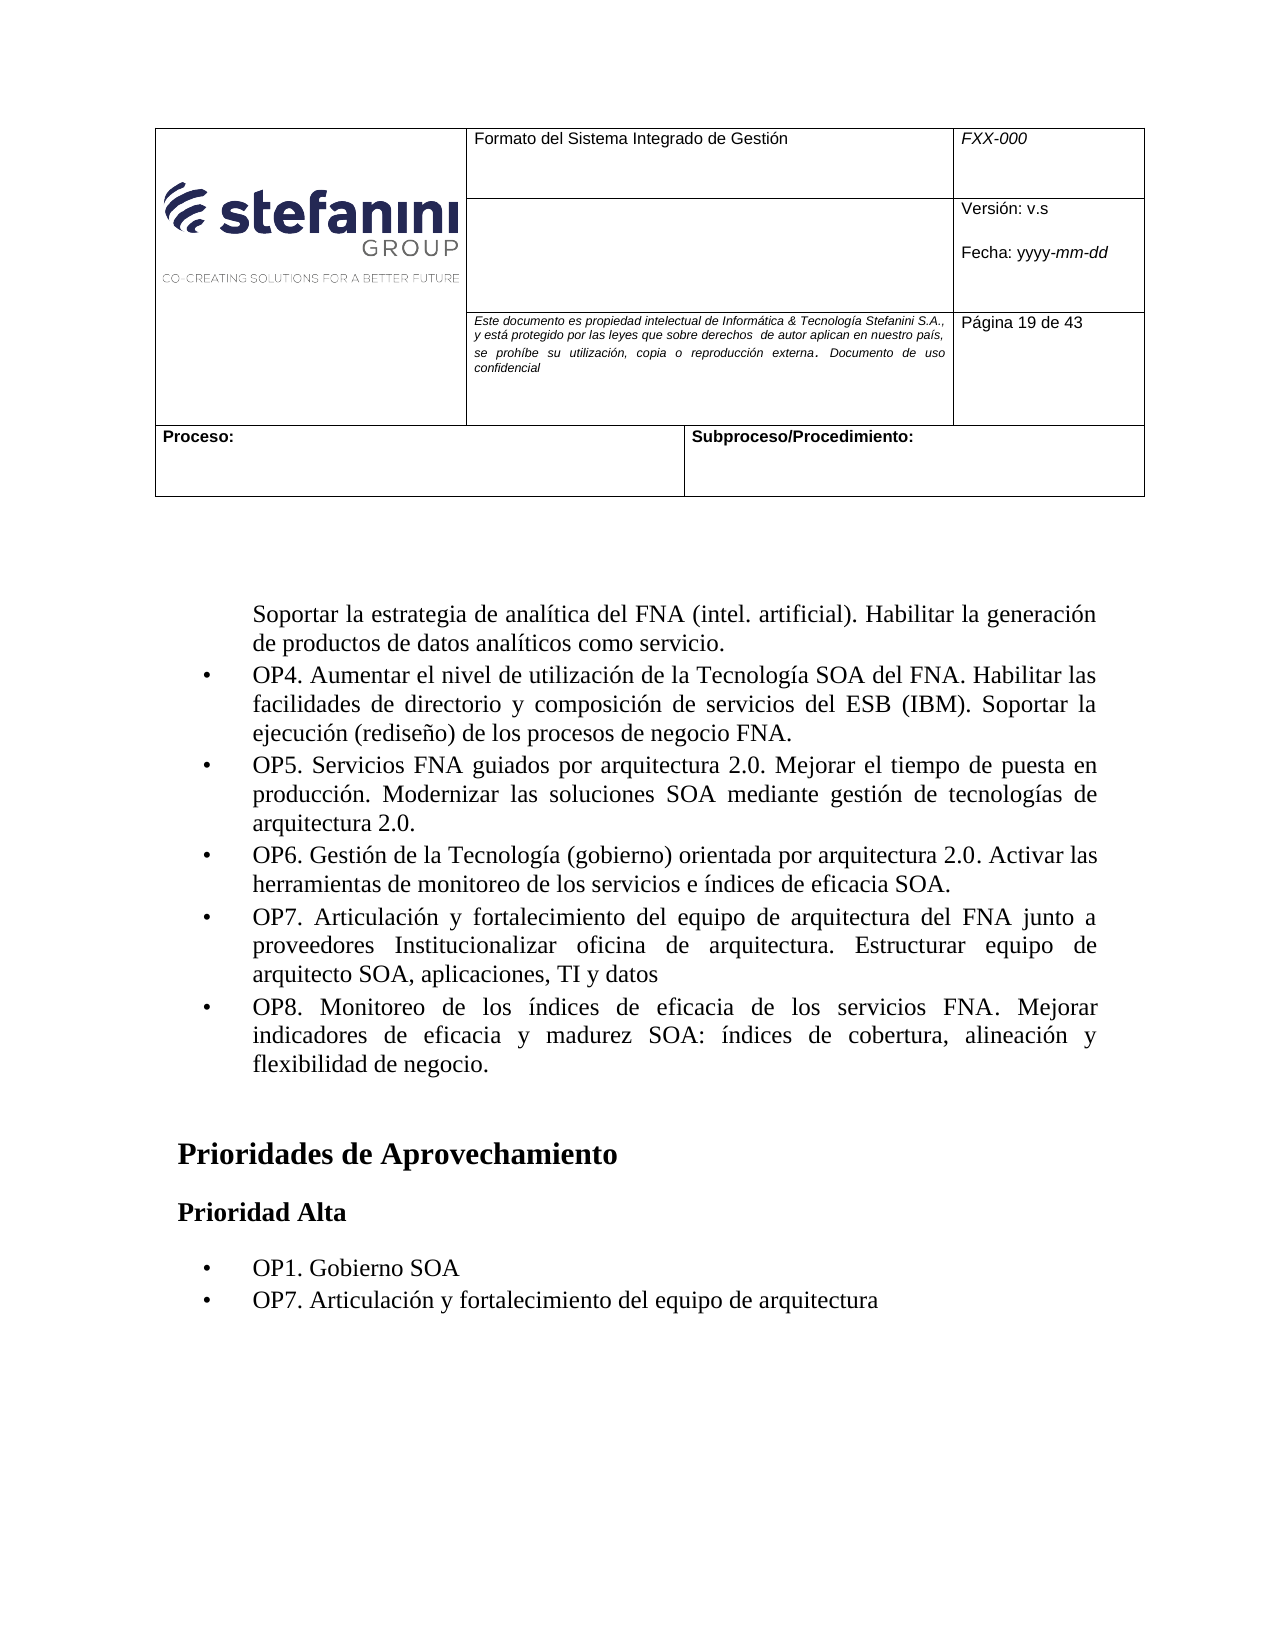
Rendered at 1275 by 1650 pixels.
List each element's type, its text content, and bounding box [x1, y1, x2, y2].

list OP7. Articulación y fortalecimiento del equipo de arquitectura​ [202, 1285, 1098, 1314]
list OP3.​ Mejorar la oferta de servicios analíticos en segmento FNA. Habilitar la estrategia de inteligencia de negocios basado en la distribución de los datos. Soportar la estrategia de analítica del FNA (intel. artificial). Habilitar la generación de productos de datos analíticos como servicio. [202, 599, 1098, 657]
list OP7​. Articulación y fortalecimiento del equipo de arquitectura del FNA junto a proveedores Institucionalizar oficina de arquitectura. Estructurar equipo de arquitecto SOA, aplicaciones, TI y datos [202, 902, 1098, 988]
picture [162, 182, 460, 286]
subtitle Prioridad Alta [177, 1197, 1098, 1228]
list OP4. Aumentar el nivel de utilización de la Tecnología SOA del FNA. Habilitar las facilidades de directorio y composición de servicios del ESB (IBM). Soportar la ejecución (rediseño) de los procesos de negocio FNA. [202, 661, 1098, 747]
list OP6​. Gestión de la Tecnología (gobierno) orientada por arquitectura 2.0​. Activar las herramientas de monitoreo de los servicios e índices de eficacia SOA. [202, 841, 1098, 898]
list OP1. Gobierno SOA​ [202, 1253, 1098, 1281]
subtitle Prioridades de Aprovechamiento [177, 1136, 1098, 1172]
list OP5. Servicios FNA guiados por arquitectura 2.0. Mejorar el tiempo de puesta en producción. Modernizar las soluciones SOA mediante gestión de tecnologías de arquitectura 2.0. [202, 751, 1098, 837]
list OP8​. Monitoreo de los índices de eficacia de los servicios FNA​. Mejorar indicadores de eficacia y madurez SOA: índices de cobertura, alineación y flexibilidad de negocio. [202, 992, 1098, 1078]
